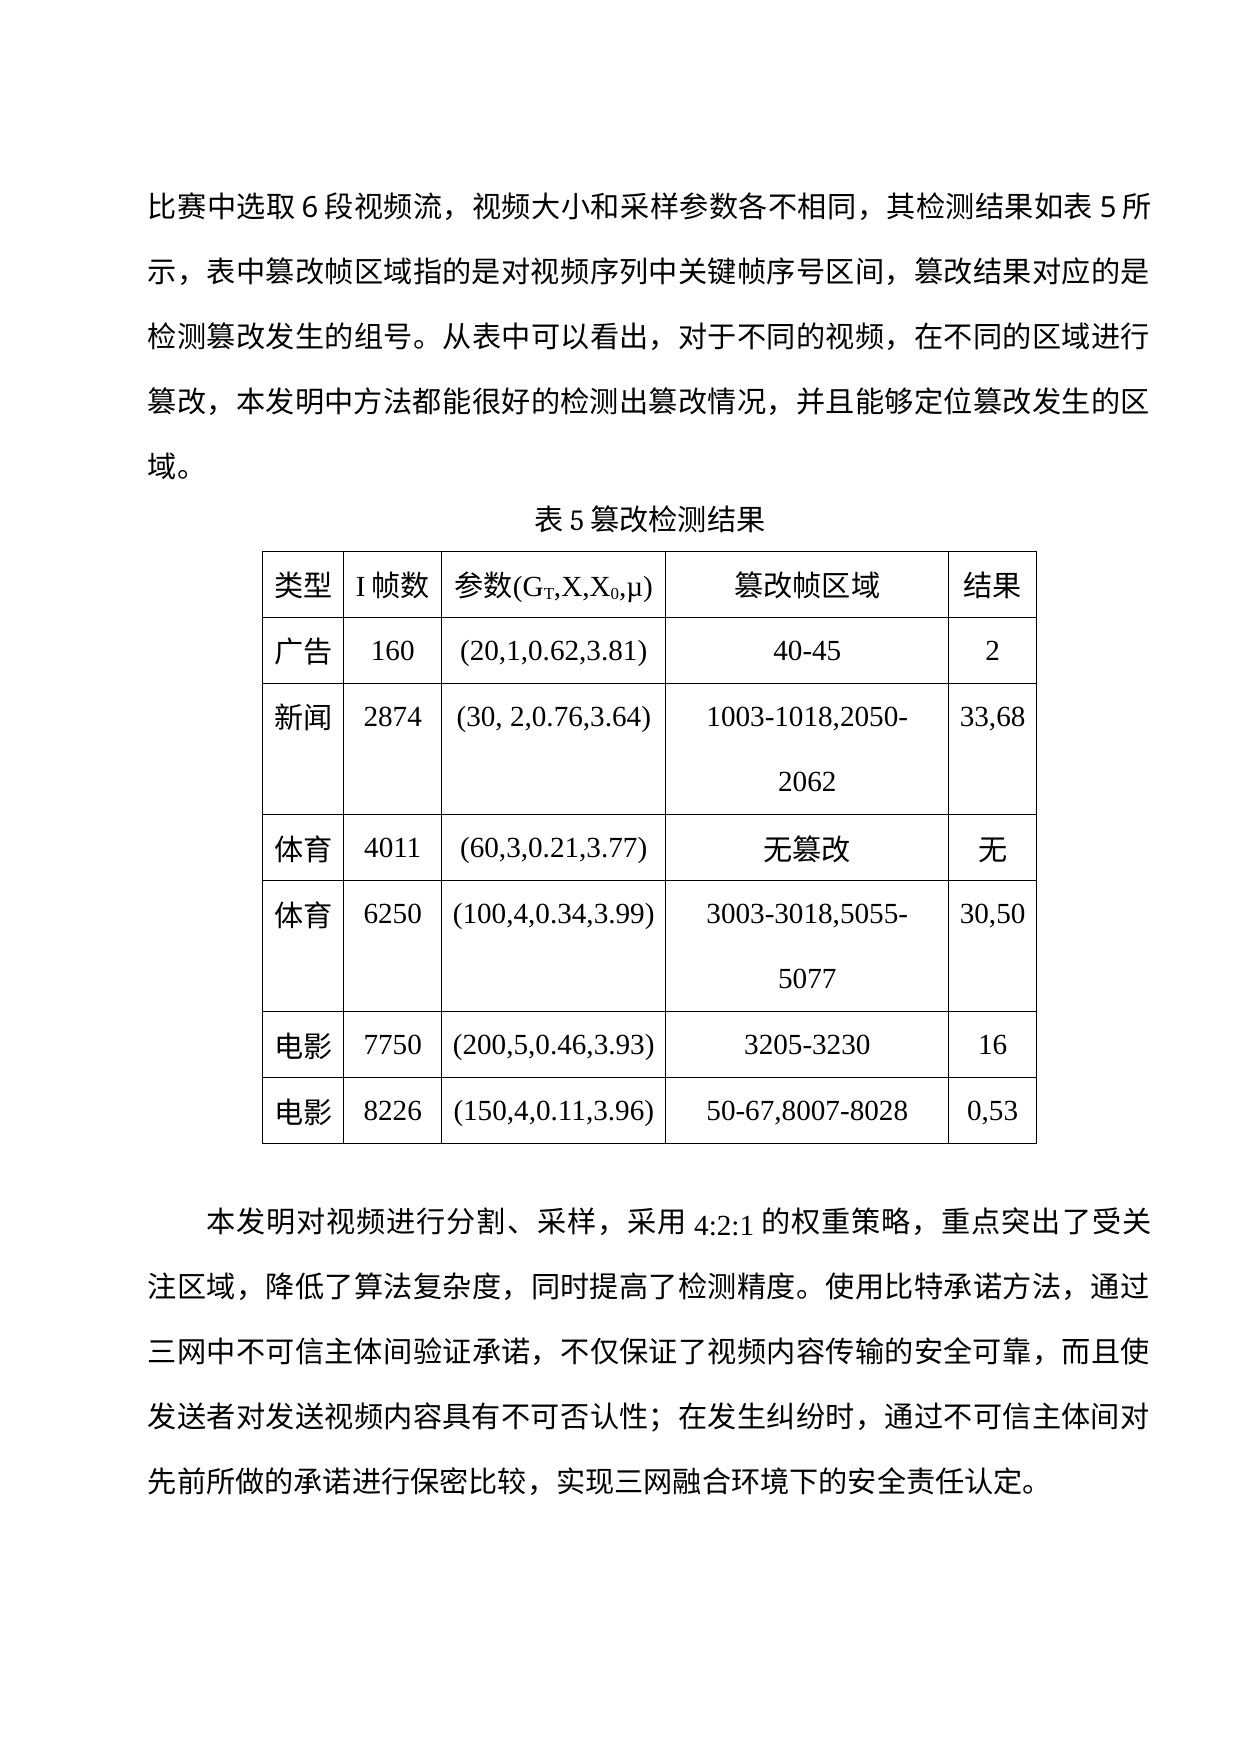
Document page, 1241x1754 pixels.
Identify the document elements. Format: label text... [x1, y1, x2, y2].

table_cell 40-45 [666, 618, 948, 683]
table_cell 体育 [263, 881, 343, 1011]
table_cell (30, 2,0.76,3.64) [442, 684, 665, 814]
table_header 篡改帧区域 [666, 552, 948, 617]
table_header 参数(GT,X,X0,µ) [442, 552, 665, 617]
table_cell (20,1,0.62,3.81) [442, 618, 665, 683]
table_cell 2874 [344, 684, 441, 814]
table_cell (200,5,0.46,3.93) [442, 1012, 665, 1077]
table_cell 16 [949, 1012, 1036, 1077]
table_cell 7750 [344, 1012, 441, 1077]
table_cell 无 [949, 815, 1036, 880]
table_cell 新闻 [263, 684, 343, 814]
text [148, 161, 1152, 486]
table_cell 160 [344, 618, 441, 683]
table_cell 4011 [344, 815, 441, 880]
table_cell 6250 [344, 881, 441, 1011]
table_cell (100,4,0.34,3.99) [442, 881, 665, 1011]
table_cell (150,4,0.11,3.96) [442, 1078, 665, 1143]
table_header 类型 [263, 552, 343, 617]
table_cell 8226 [344, 1078, 441, 1143]
table_cell 3205-3230 [666, 1012, 948, 1077]
table_cell (60,3,0.21,3.77) [442, 815, 665, 880]
table_cell 无篡改 [666, 815, 948, 880]
table_cell 电影 [263, 1012, 343, 1077]
text 表 5 篡改检测结果 [148, 486, 1152, 551]
table_cell 3003-3018,5055-5077 [666, 881, 948, 1011]
table_cell 50-67,8007-8028 [666, 1078, 948, 1143]
table_cell 30,50 [949, 881, 1036, 1011]
table_cell 广告 [263, 618, 343, 683]
table_cell 1003-1018,2050-2062 [666, 684, 948, 814]
table_header I帧数 [344, 552, 441, 617]
table_cell 体育 [263, 815, 343, 880]
text 本发明对视频进行分割、采样，采用4:2:1的权重策略，重点突出了受关注区域，降低了算法复杂度，同时提高了检测精度。使用比特承诺方法，通过三网中不可信主体间验证承诺，不仅保证了视频内容传输的安全可靠，而且使发送者对发送视频内容具有不可否认性；在发生纠纷时，通过不可信主体间对先前所做的承诺进行保密比较，实现三网融合环境下的安全责任认定。 [148, 1176, 1152, 1501]
table_cell 电影 [263, 1078, 343, 1143]
table_cell 33,68 [949, 684, 1036, 814]
table_cell 2 [949, 618, 1036, 683]
table_header 结果 [949, 552, 1036, 617]
table_cell 0,53 [949, 1078, 1036, 1143]
